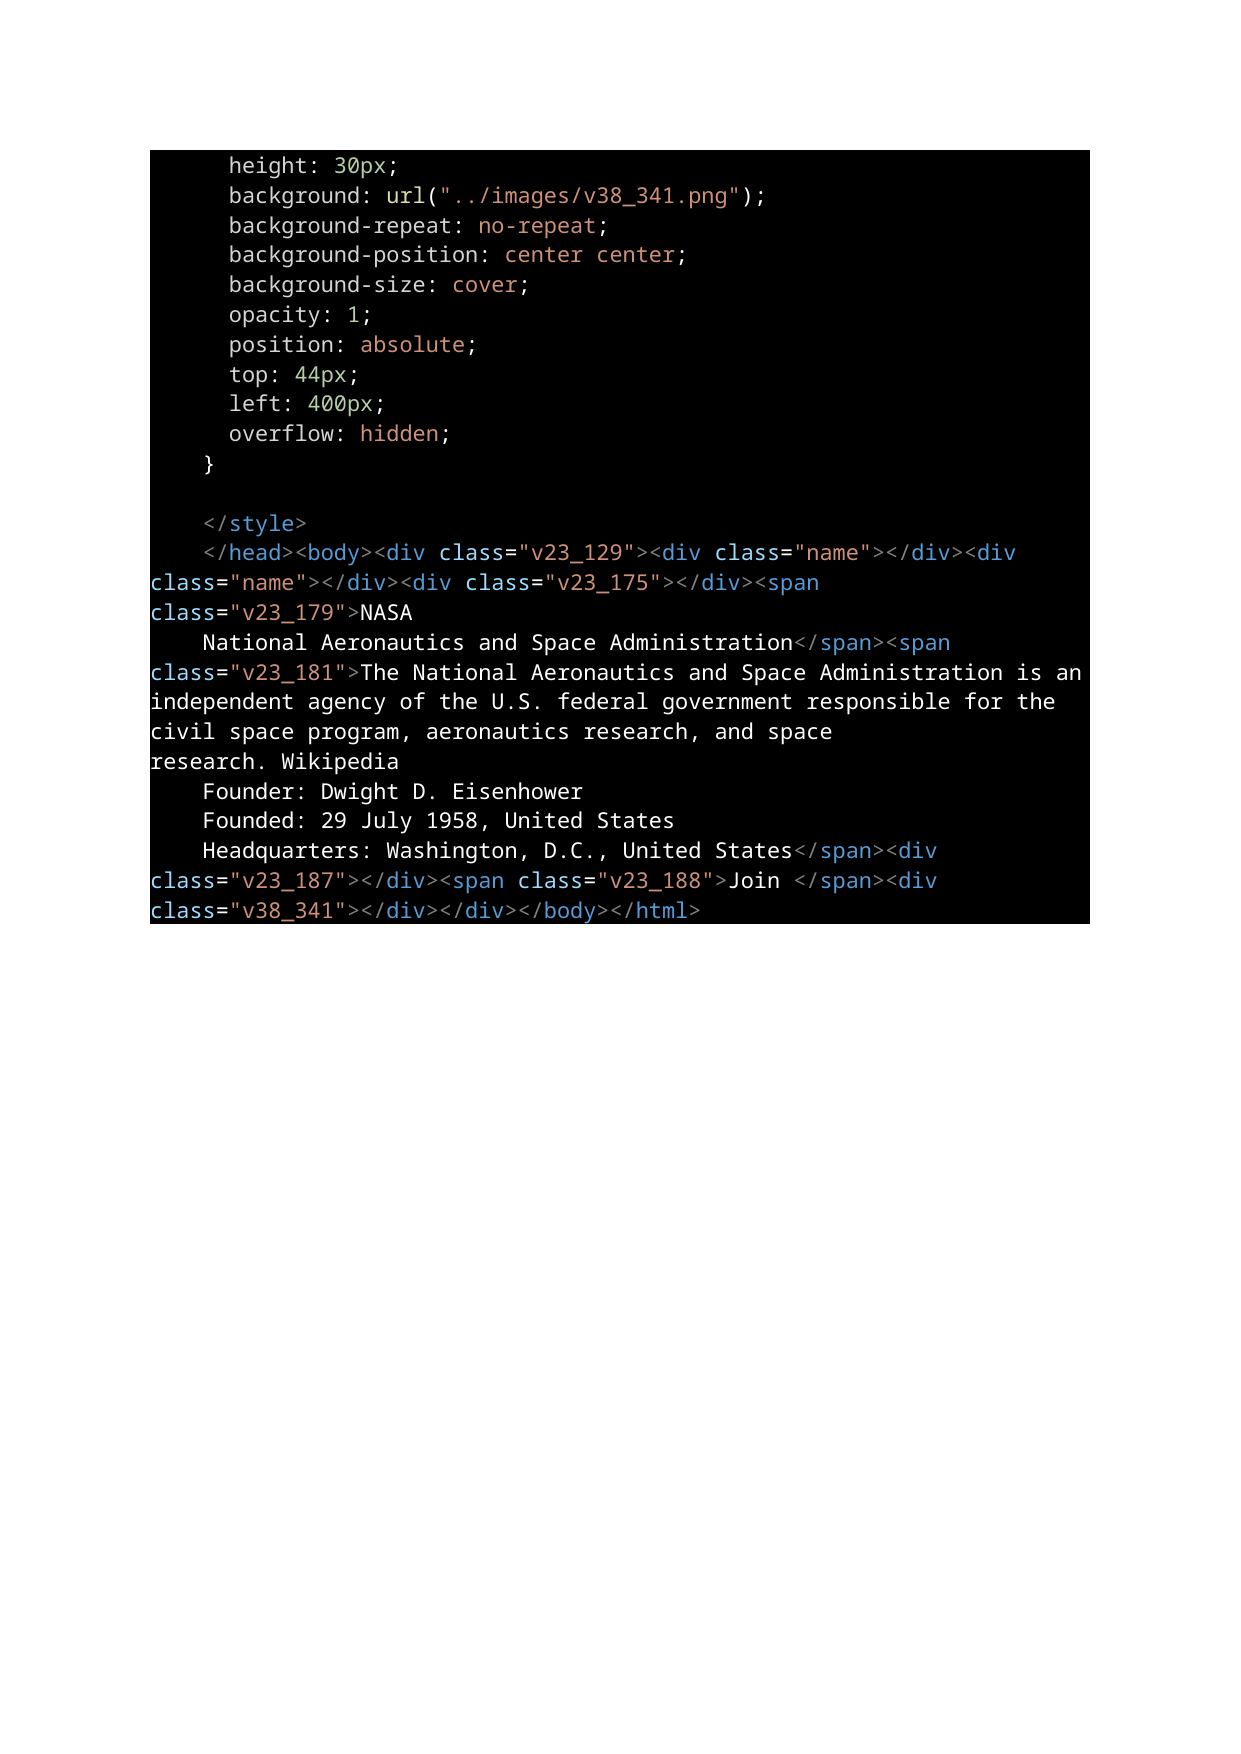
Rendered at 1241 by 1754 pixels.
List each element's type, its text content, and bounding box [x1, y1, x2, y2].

text height: 30px; [150, 150, 1090, 180]
text background-position: center center; [150, 239, 1090, 269]
text Founder: Dwight D. Eisenhower [150, 776, 1090, 805]
text top: 44px; [150, 358, 1090, 388]
text left: 400px; [150, 388, 1090, 418]
text </style> [150, 507, 1090, 537]
text background-size: cover; [150, 269, 1090, 299]
text Founded: 29 July 1958, United States [150, 805, 1090, 835]
text National Aeronautics and Space Administration</span><span class="v23_181">The National Aeronautics and Space Administration is an independent agency of the U.S. federal government responsible for the civil space program, aeronautics research, and space research. Wikipedia [150, 627, 1090, 776]
text background: url("../images/v38_341.png"); [150, 180, 1090, 209]
text </head><body><div class="v23_129"><div class="name"></div><div class="name"></div><div class="v23_175"></div><span class="v23_179">NASA [150, 537, 1090, 627]
text background-repeat: no-repeat; [150, 209, 1090, 239]
text opacity: 1; [150, 299, 1090, 329]
text position: absolute; [150, 329, 1090, 358]
text } [150, 448, 1090, 478]
text overflow: hidden; [150, 418, 1090, 448]
text Headquarters: Washington, D.C., United States</span><div class="v23_187"></div><span class="v23_188">Join </span><div class="v38_341"></div></div></body></html> [150, 835, 1090, 924]
